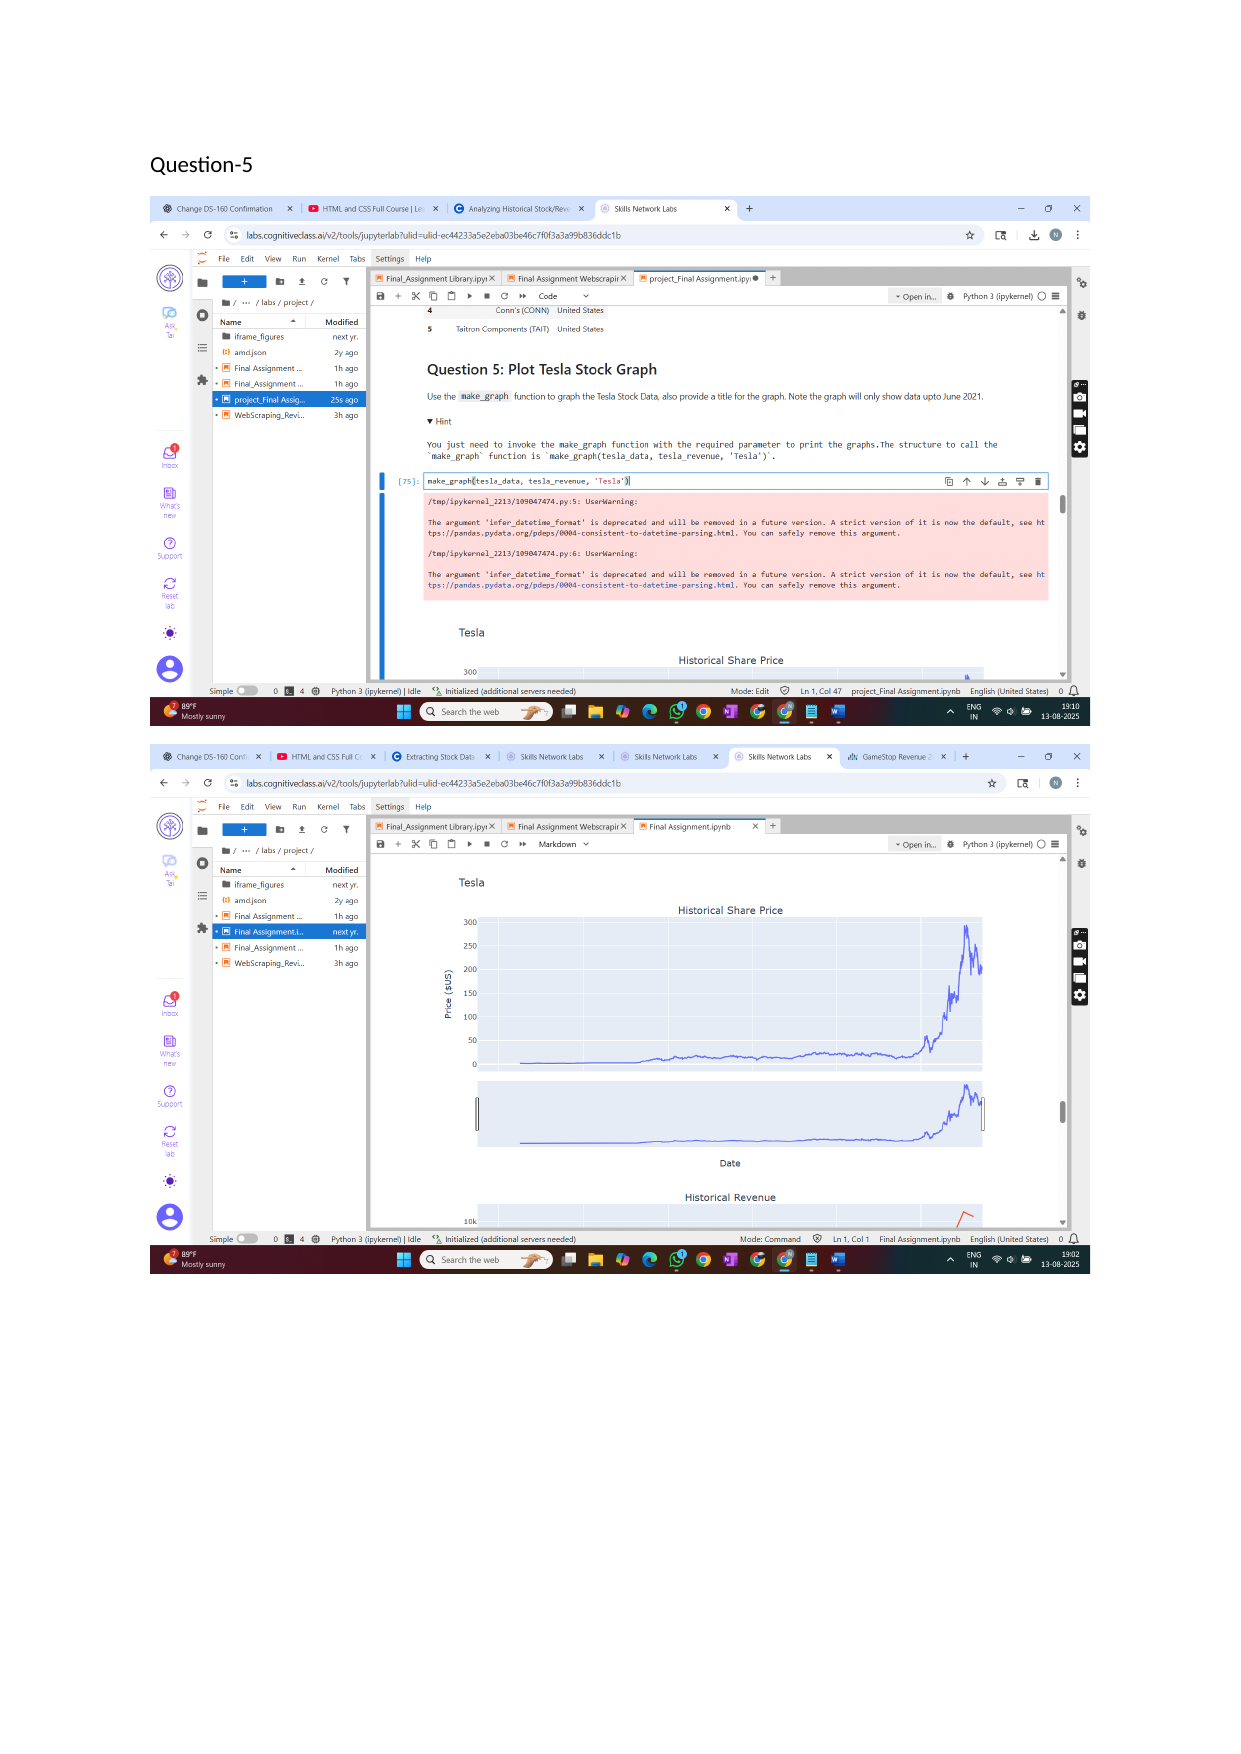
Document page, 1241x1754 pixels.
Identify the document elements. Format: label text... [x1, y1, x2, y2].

picture [150, 744, 1091, 1274]
picture [150, 196, 1091, 726]
text Question-5 [150, 150, 1090, 178]
